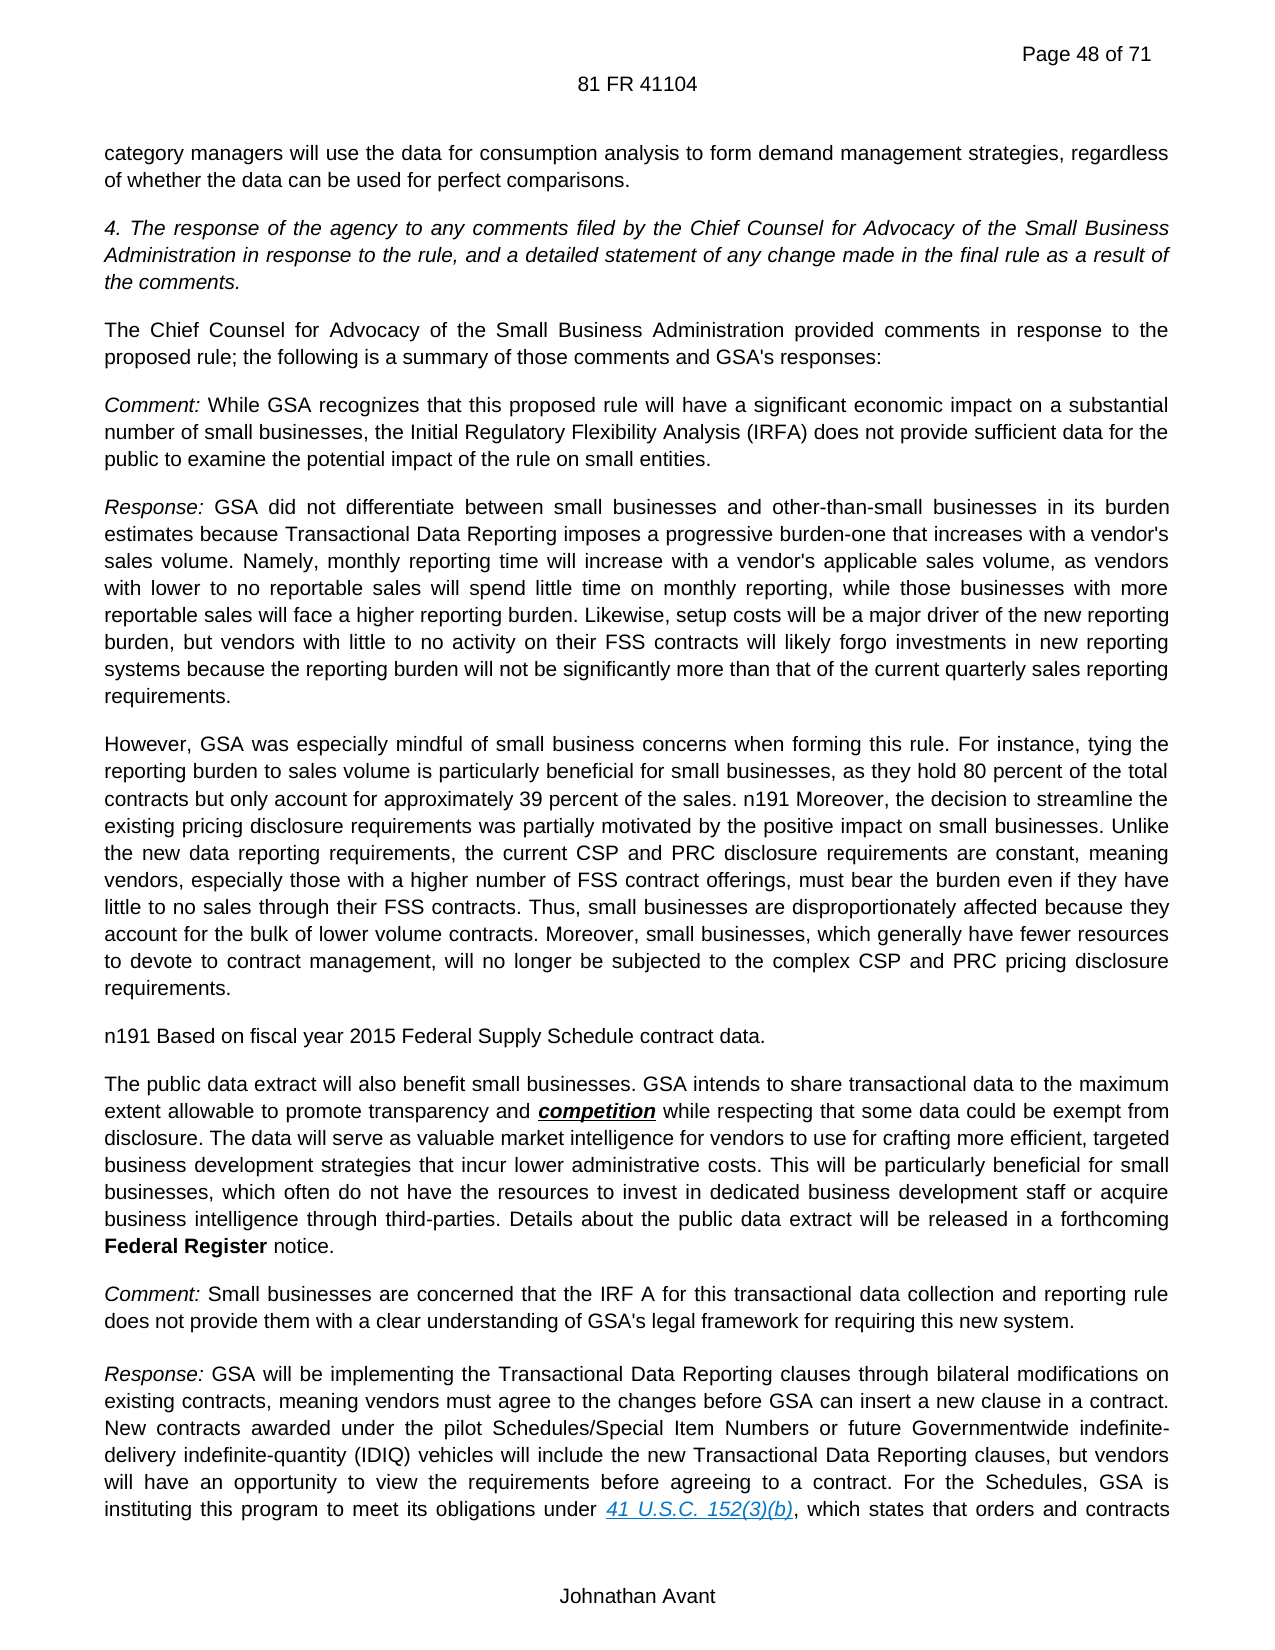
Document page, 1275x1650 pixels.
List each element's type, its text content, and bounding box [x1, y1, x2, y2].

text Comment: Small businesses are concerned that the IRF A for this transactional data collection and reporting rule does not provide them with a clear understanding of GSA's legal framework for requiring this new system. [104, 1279, 1171, 1333]
text Response: GSA did not differentiate between small businesses and other-than-small businesses in its burden estimates because Transactional Data Reporting imposes a progressive burden-one that increases with a vendor's sales volume. Namely, monthly reporting time will increase with a vendor's applicable sales volume, as vendors with lower to no reportable sales will spend little time on monthly reporting, while those businesses with more reportable sales will face a higher reporting burden. Likewise, setup costs will be a major driver of the new reporting burden, but vendors with little to no activity on their FSS contracts will likely forgo investments in new reporting systems because the reporting burden will not be significantly more than that of the current quarterly sales reporting requirements. [104, 492, 1171, 708]
text The public data extract will also benefit small businesses. GSA intends to share transactional data to the maximum extent allowable to promote transparency and competition while respecting that some data could be exempt from disclosure. The data will serve as valuable market intelligence for vendors to use for crafting more efficient, targeted business development strategies that incur lower administrative costs. This will be particularly beneficial for small businesses, which often do not have the resources to invest in dedicated business development staff or acquire business intelligence through third-parties. Details about the public data extract will be released in a forthcoming Federal Register notice. [104, 1069, 1171, 1258]
text The Chief Counsel for Advocacy of the Small Business Administration provided comments in response to the proposed rule; the following is a summary of those comments and GSA's responses: [104, 314, 1171, 369]
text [104, 137, 1171, 192]
text 4. The response of the agency to any comments filed by the Chief Counsel for Advocacy of the Small Business Administration in response to the rule, and a detailed statement of any change made in the final rule as a result of the comments. [104, 212, 1171, 294]
text However, GSA was especially mindful of small business concerns when forming this rule. For instance, tying the reporting burden to sales volume is particularly beneficial for small businesses, as they hold 80 percent of the total contracts but only account for approximately 39 percent of the sales. n191 Moreover, the decision to streamline the existing pricing disclosure requirements was partially motivated by the positive impact on small businesses. Unlike the new data reporting requirements, the current CSP and PRC disclosure requirements are constant, meaning vendors, especially those with a higher number of FSS contract offerings, must bear the burden even if they have little to no sales through their FSS contracts. Thus, small businesses are disproportionately affected because they account for the bulk of lower volume contracts. Moreover, small businesses, which generally have fewer resources to devote to contract management, will no longer be subjected to the complex CSP and PRC pricing disclosure requirements. [104, 729, 1171, 1000]
text n191 Based on fiscal year 2015 Federal Supply Schedule contract data. [104, 1021, 1171, 1048]
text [104, 1358, 1171, 1521]
text Comment: While GSA recognizes that this proposed rule will have a significant economic impact on a substantial number of small businesses, the Initial Regulatory Flexibility Analysis (IRFA) does not provide sufficient data for the public to examine the potential impact of the rule on small entities. [104, 389, 1171, 471]
